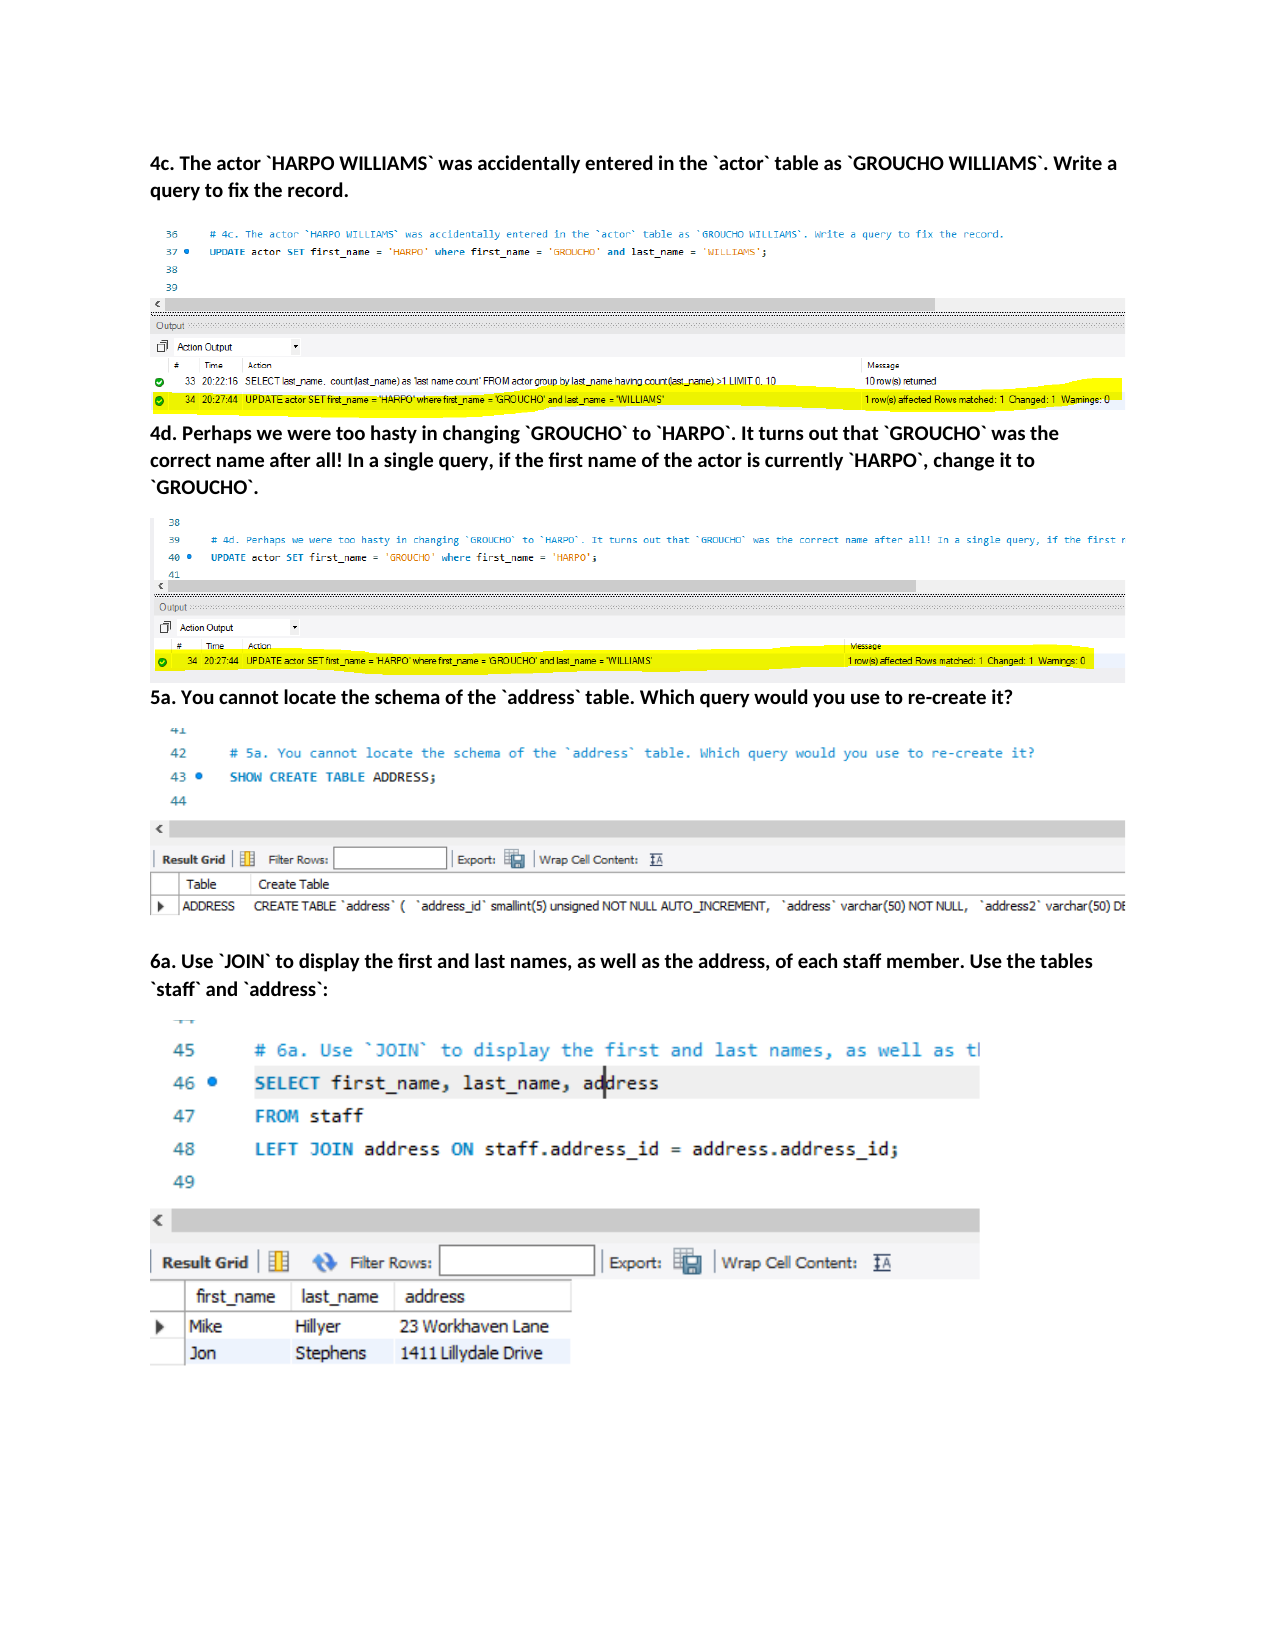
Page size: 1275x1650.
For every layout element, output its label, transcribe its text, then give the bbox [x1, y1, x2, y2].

picture [150, 518, 1125, 683]
picture [150, 728, 1125, 930]
text 4d. Perhaps we were too hasty in changing `GROUCHO` to `HARPO`. It turns out that `GROUCHO` was the correct name after all! In a single query, if the first name of the actor is currently `HARPO`, change it to `GROUCHO`. [150, 418, 1125, 500]
text 4c. The actor `HARPO WILLIAMS` was accidentally entered in the `actor` table as `GROUCHO WILLIAMS`. Write a query to fix the record. [150, 150, 1125, 203]
text 5a. You cannot locate the schema of the `address` table. Which query would you use to re-create it? [150, 683, 1125, 710]
picture [150, 1020, 980, 1372]
text 6a. Use `JOIN` to display the first and last names, as well as the address, of each staff member. Use the tables `staff` and `address`: [150, 948, 1125, 1001]
picture [150, 221, 1125, 418]
